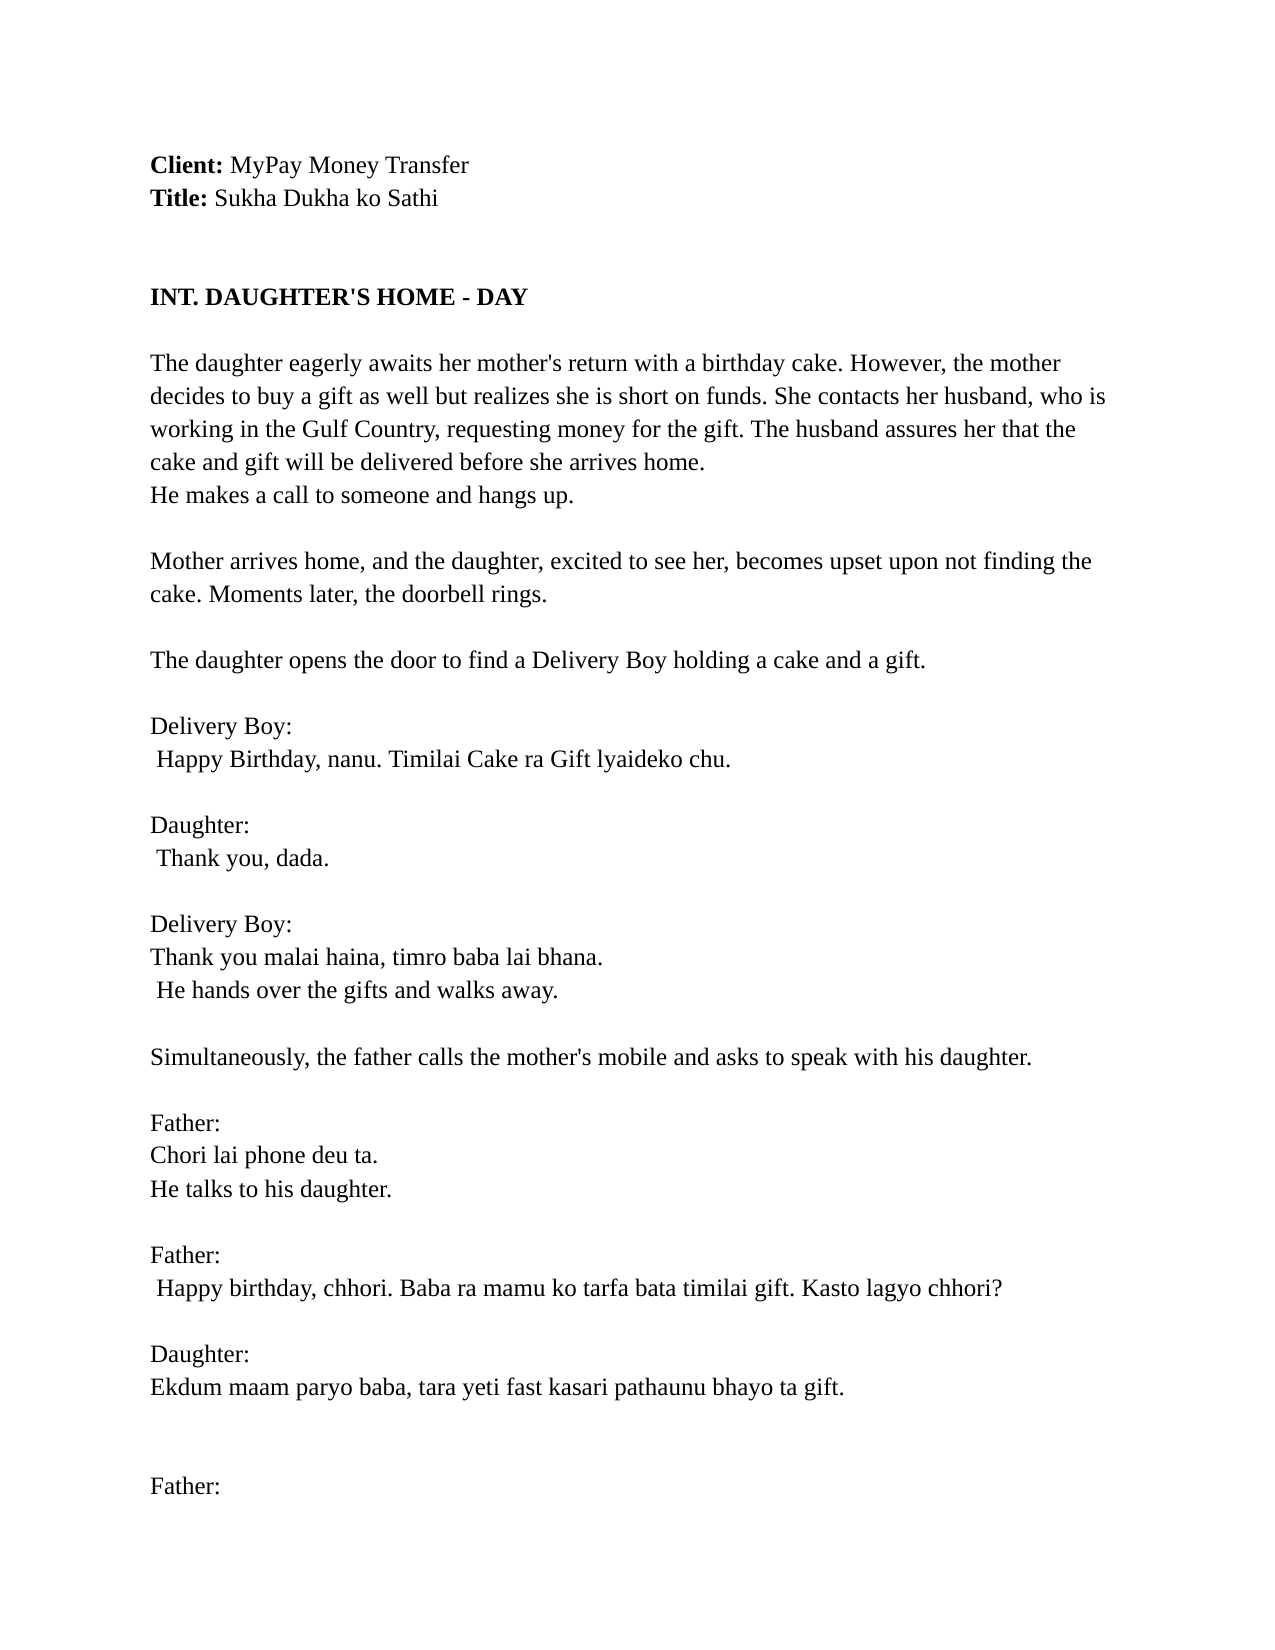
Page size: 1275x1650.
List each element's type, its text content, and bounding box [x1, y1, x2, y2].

text Thank you malai haina, timro baba lai bhana. [150, 942, 1125, 971]
text Client: MyPay Money Transfer [150, 150, 1125, 179]
text Father: [150, 1108, 1125, 1136]
text Chori lai phone deu ta. [150, 1141, 1125, 1169]
text Thank you, dada. [150, 843, 1125, 872]
text Happy birthday, chhori. Baba ra mamu ko tarfa bata timilai gift. Kasto lagyo chhori? [150, 1273, 1125, 1301]
text Simultaneously, the father calls the mother's mobile and asks to speak with his daughter. [150, 1042, 1125, 1070]
text Delivery Boy: [150, 909, 1125, 938]
text He makes a call to someone and hangs up. [150, 480, 1125, 509]
text He hands over the gifts and walks away. [150, 976, 1125, 1004]
text Happy Birthday, nanu. Timilai Cake ra Gift lyaideko chu. [150, 744, 1125, 773]
text Daughter: [150, 810, 1125, 839]
text Title: Sukha Dukha ko Sathi [150, 183, 1125, 212]
text The daughter opens the door to find a Delivery Boy holding a cake and a gift. [150, 645, 1125, 674]
text Mother arrives home, and the daughter, excited to see her, becomes upset upon not finding the cake. Moments later, the doorbell rings. [150, 546, 1125, 608]
text Father: [150, 1471, 1125, 1499]
text He talks to his daughter. [150, 1174, 1125, 1202]
text Delivery Boy: [150, 711, 1125, 740]
text INT. DAUGHTER'S HOME - DAY [150, 282, 1125, 311]
text Father: [150, 1240, 1125, 1268]
text Daughter: [150, 1339, 1125, 1367]
text The daughter eagerly awaits her mother's return with a birthday cake. However, the mother decides to buy a gift as well but realizes she is short on funds. She contacts her husband, who is working in the Gulf Country, requesting money for the gift. The husband assures her that the cake and gift will be delivered before she arrives home. [150, 348, 1125, 476]
text Ekdum maam paryo baba, tara yeti fast kasari pathaunu bhayo ta gift. [150, 1372, 1125, 1401]
